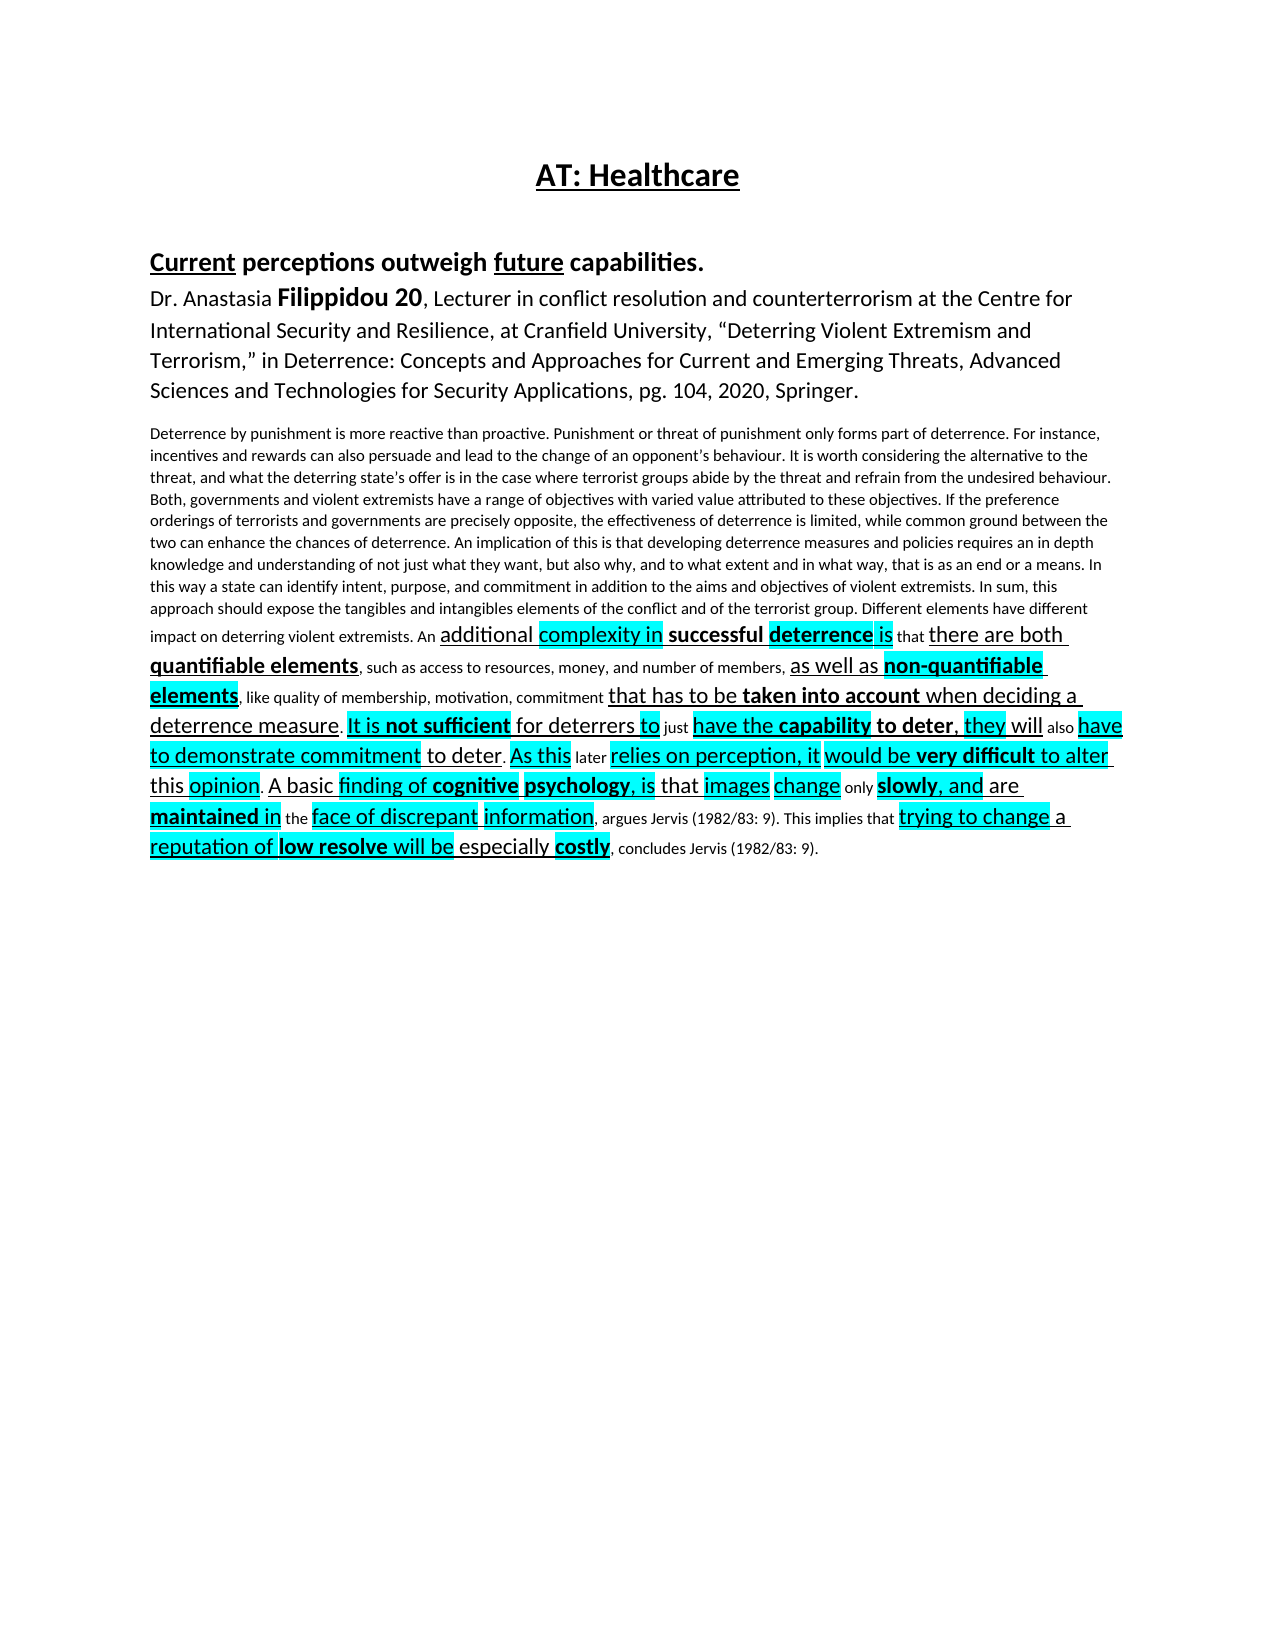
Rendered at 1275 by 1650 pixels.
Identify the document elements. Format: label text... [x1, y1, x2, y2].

text Deterrence by punishment is more reactive than proactive. Punishment or threat of punishment only forms part of deterrence. For instance, incentives and rewards can also persuade and lead to the change of an opponent’s behaviour. It is worth considering the alternative to the threat, and what the deterring state’s offer is in the case where terrorist groups abide by the threat and refrain from the undesired behaviour. Both, governments and violent extremists have a range of objectives with varied value attributed to these objectives. If the preference orderings of terrorists and governments are precisely opposite, the effectiveness of deterrence is limited, while common ground between the two can enhance the chances of deterrence. An implication of this is that developing deterrence measures and policies requires an in depth knowledge and understanding of not just what they want, but also why, and to what extent and in what way, that is as an end or a means. In this way a state can identify intent, purpose, and commitment in addition to the aims and objectives of violent extremists. In sum, this approach should expose the tangibles and intangibles elements of the conflict and of the terrorist group. Different elements have different impact on deterring violent extremists. An additional complexity in successful deterrence is that there are both quantifiable elements, such as access to resources, money, and number of members, as well as non-quantifiable elements, like quality of membership, motivation, commitment that has to be taken into account when deciding a deterrence measure. It is not sufficient for deterrers to just have the capability to deter, they will also have to demonstrate commitment to deter. As this later relies on perception, it would be very difficult to alter this opinion. A basic finding of cognitive psychology, is that images change only slowly, and are maintained in the face of discrepant information, argues Jervis (1982/83: 9). This implies that trying to change a reputation of low resolve will be especially costly, concludes Jervis (1982/83: 9). [150, 423, 1125, 860]
subtitle Current perceptions outweigh future capabilities. [150, 245, 1125, 278]
subtitle AT: Healthcare [150, 154, 1125, 195]
text Dr. Anastasia Filippidou 20, Lecturer in conflict resolution and counterterrorism at the Centre for International Security and Resilience, at Cranfield University, “Deterring Violent Extremism and Terrorism,” in Deterrence: Concepts and Approaches for Current and Emerging Threats, Advanced Sciences and Technologies for Security Applications, pg. 104, 2020, Springer. [150, 281, 1125, 404]
